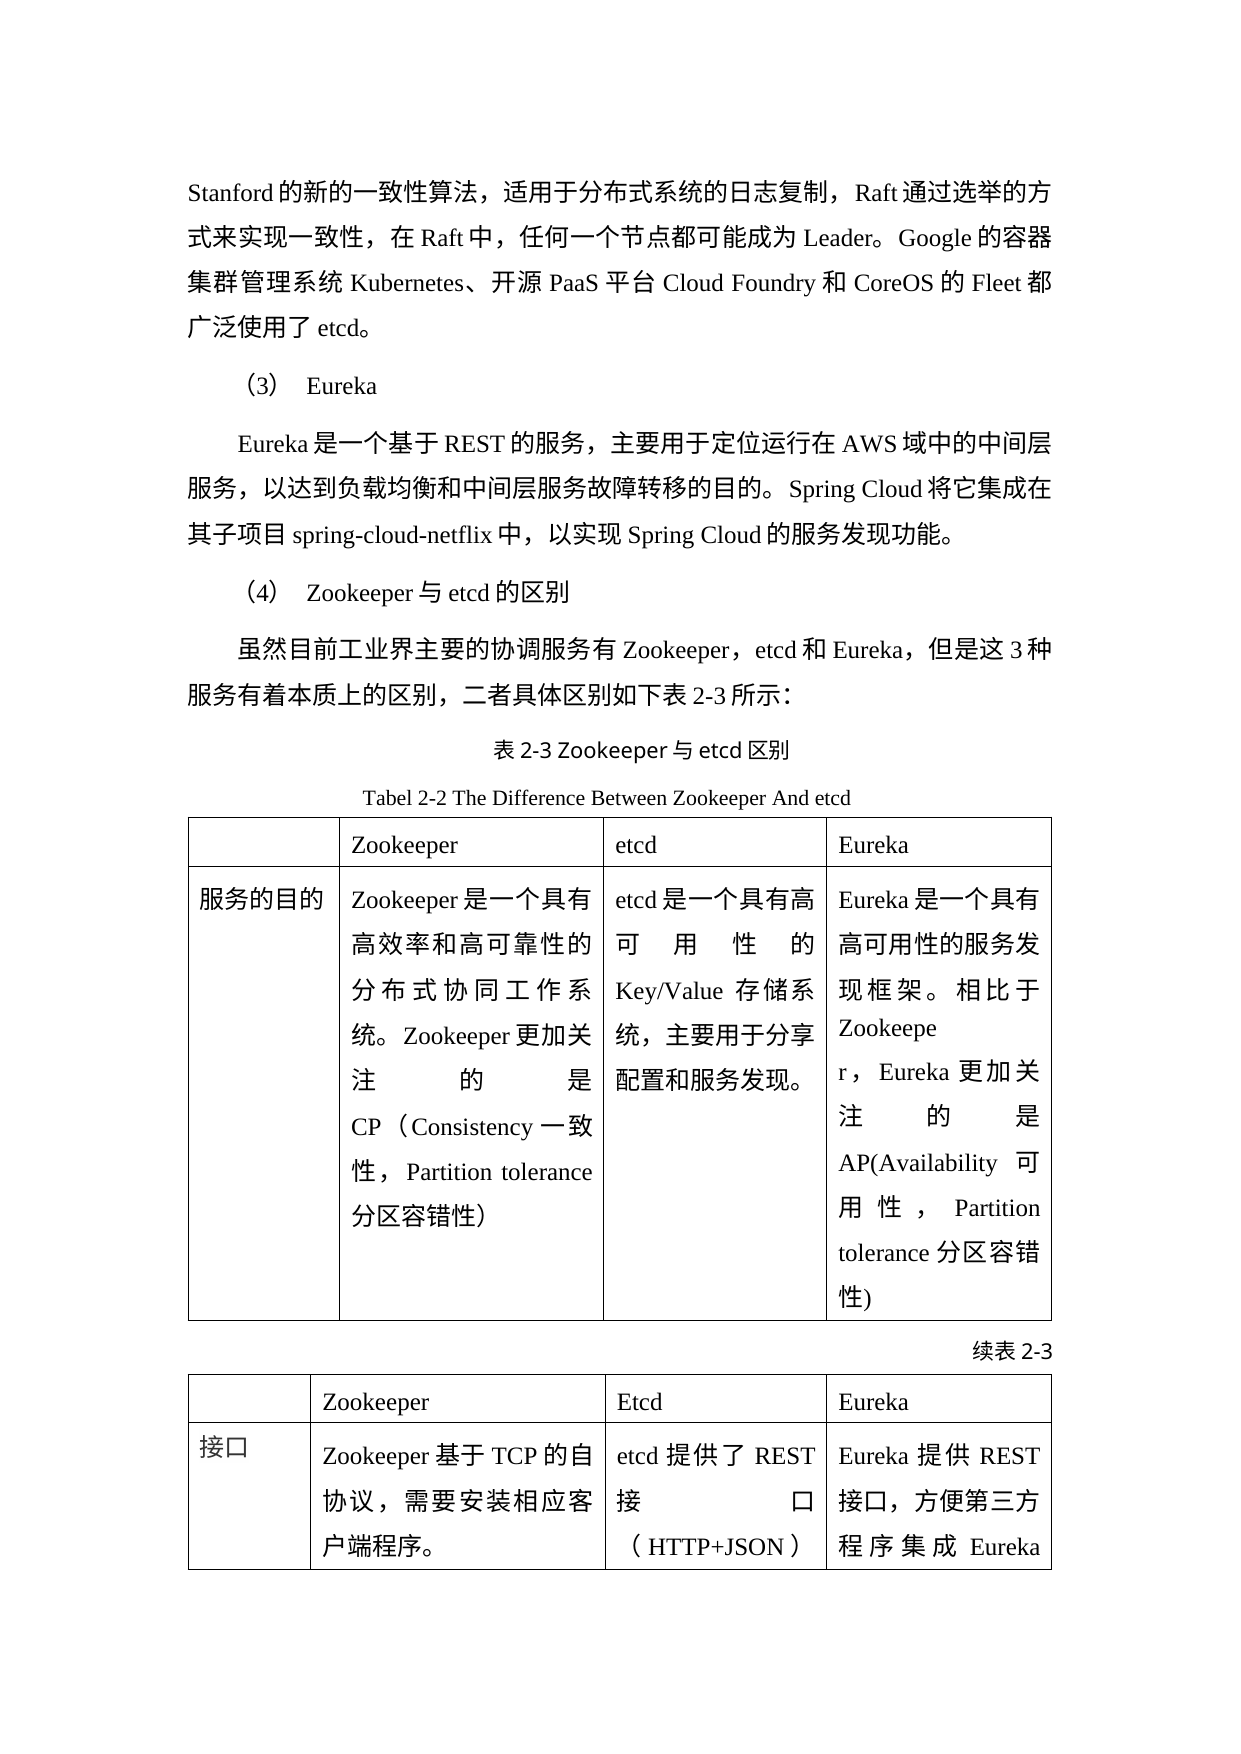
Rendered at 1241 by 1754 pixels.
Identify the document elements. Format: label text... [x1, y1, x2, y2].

text 表2-3 Zookeeper与etcd区别 [187, 733, 1053, 765]
table_header etcd [604, 818, 826, 866]
list 虽然目前工业界主要的协调服务有Zookeeper，etcd和Eureka，但是这3种服务有着本质上的区别，二者具体区别如下表2-3所示： [187, 630, 1053, 711]
table_header [189, 818, 339, 866]
table_cell 接口 [189, 1423, 310, 1569]
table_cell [311, 1423, 605, 1569]
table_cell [827, 1423, 1051, 1569]
table_cell etcd是一个具有高可用性的 Key/Value 存储系统，主要用于分享配置和服务发现。 [604, 867, 826, 1320]
table_cell Eureka是一个具有高可用性的服务发现框架。相比于Zookeeper，Eureka更加关注的是AP(Availability可用性，Partition tolerance分区容错性) [827, 867, 1051, 1320]
table_cell 服务的目的 [189, 867, 339, 1320]
text Tabel 2-2 The Difference Between Zookeeper And etcd [187, 785, 1050, 810]
text 续表2-3 [187, 1334, 1053, 1366]
list Zookeeper与etcd的区别 [231, 572, 1053, 608]
table_cell Zookeeper是一个具有高效率和高可靠性的分布式协同工作系统。Zookeeper更加关注的是CP（Consistency一致性，Partition tolerance分区容错性） [340, 867, 603, 1320]
table_header Zookeeper [311, 1375, 605, 1422]
list Eureka [231, 366, 1053, 402]
table_header Eureka [827, 818, 1051, 866]
table_header Eureka [827, 1375, 1051, 1422]
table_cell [606, 1423, 826, 1569]
table_header Etcd [606, 1375, 826, 1422]
table_header Zookeeper [340, 818, 603, 866]
table_header [189, 1375, 310, 1422]
list Eureka是一个基于REST的服务，主要用于定位运行在AWS域中的中间层服务，以达到负载均衡和中间层服务故障转移的目的。Spring Cloud将它集成在其子项目spring-cloud-netflix中，以实现Spring Cloud的服务发现功能。 [187, 423, 1053, 550]
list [187, 172, 1053, 344]
